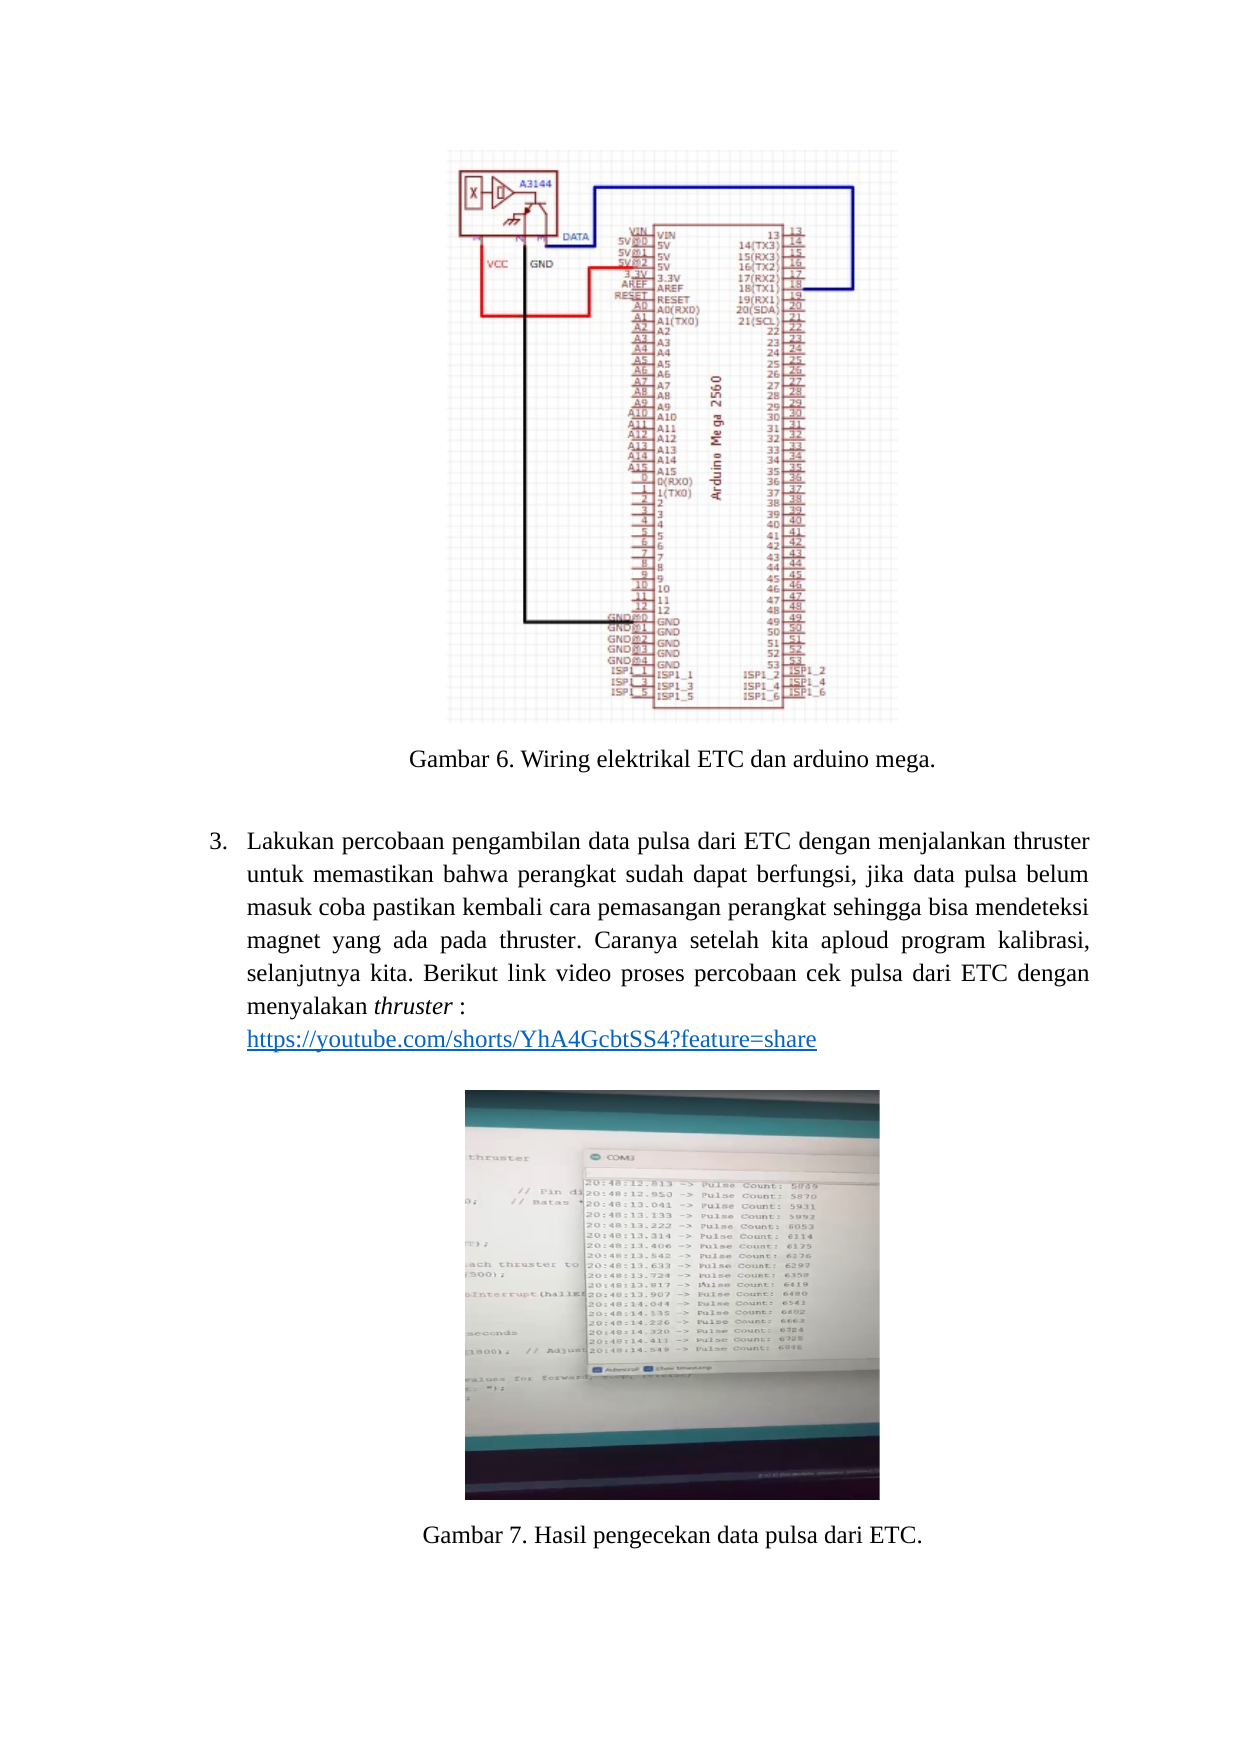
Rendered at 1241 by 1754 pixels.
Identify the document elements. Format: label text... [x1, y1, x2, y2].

picture [446, 150, 898, 723]
text Gambar 6. Wiring elektrikal ETC dan arduino mega. [225, 744, 1090, 772]
list Lakukan percobaan pengambilan data pulsa dari ETC dengan menjalankan thruster untuk memastikan bahwa perangkat sudah dapat berfungsi, jika data pulsa belum masuk coba pastikan kembali cara pemasangan perangkat sehingga bisa mendeteksi magnet yang ada pada thruster. Caranya setelah kita aploud program kalibrasi, selanjutnya kita. Berikut link video proses percobaan cek pulsa dari ETC dengan menyalakan thruster : [209, 826, 1090, 1020]
list https://youtube.com/shorts/YhA4GcbtSS4?feature=share [247, 1024, 1090, 1053]
text Gambar 7. Hasil pengecekan data pulsa dari ETC. [225, 1520, 1090, 1549]
picture [465, 1090, 880, 1500]
